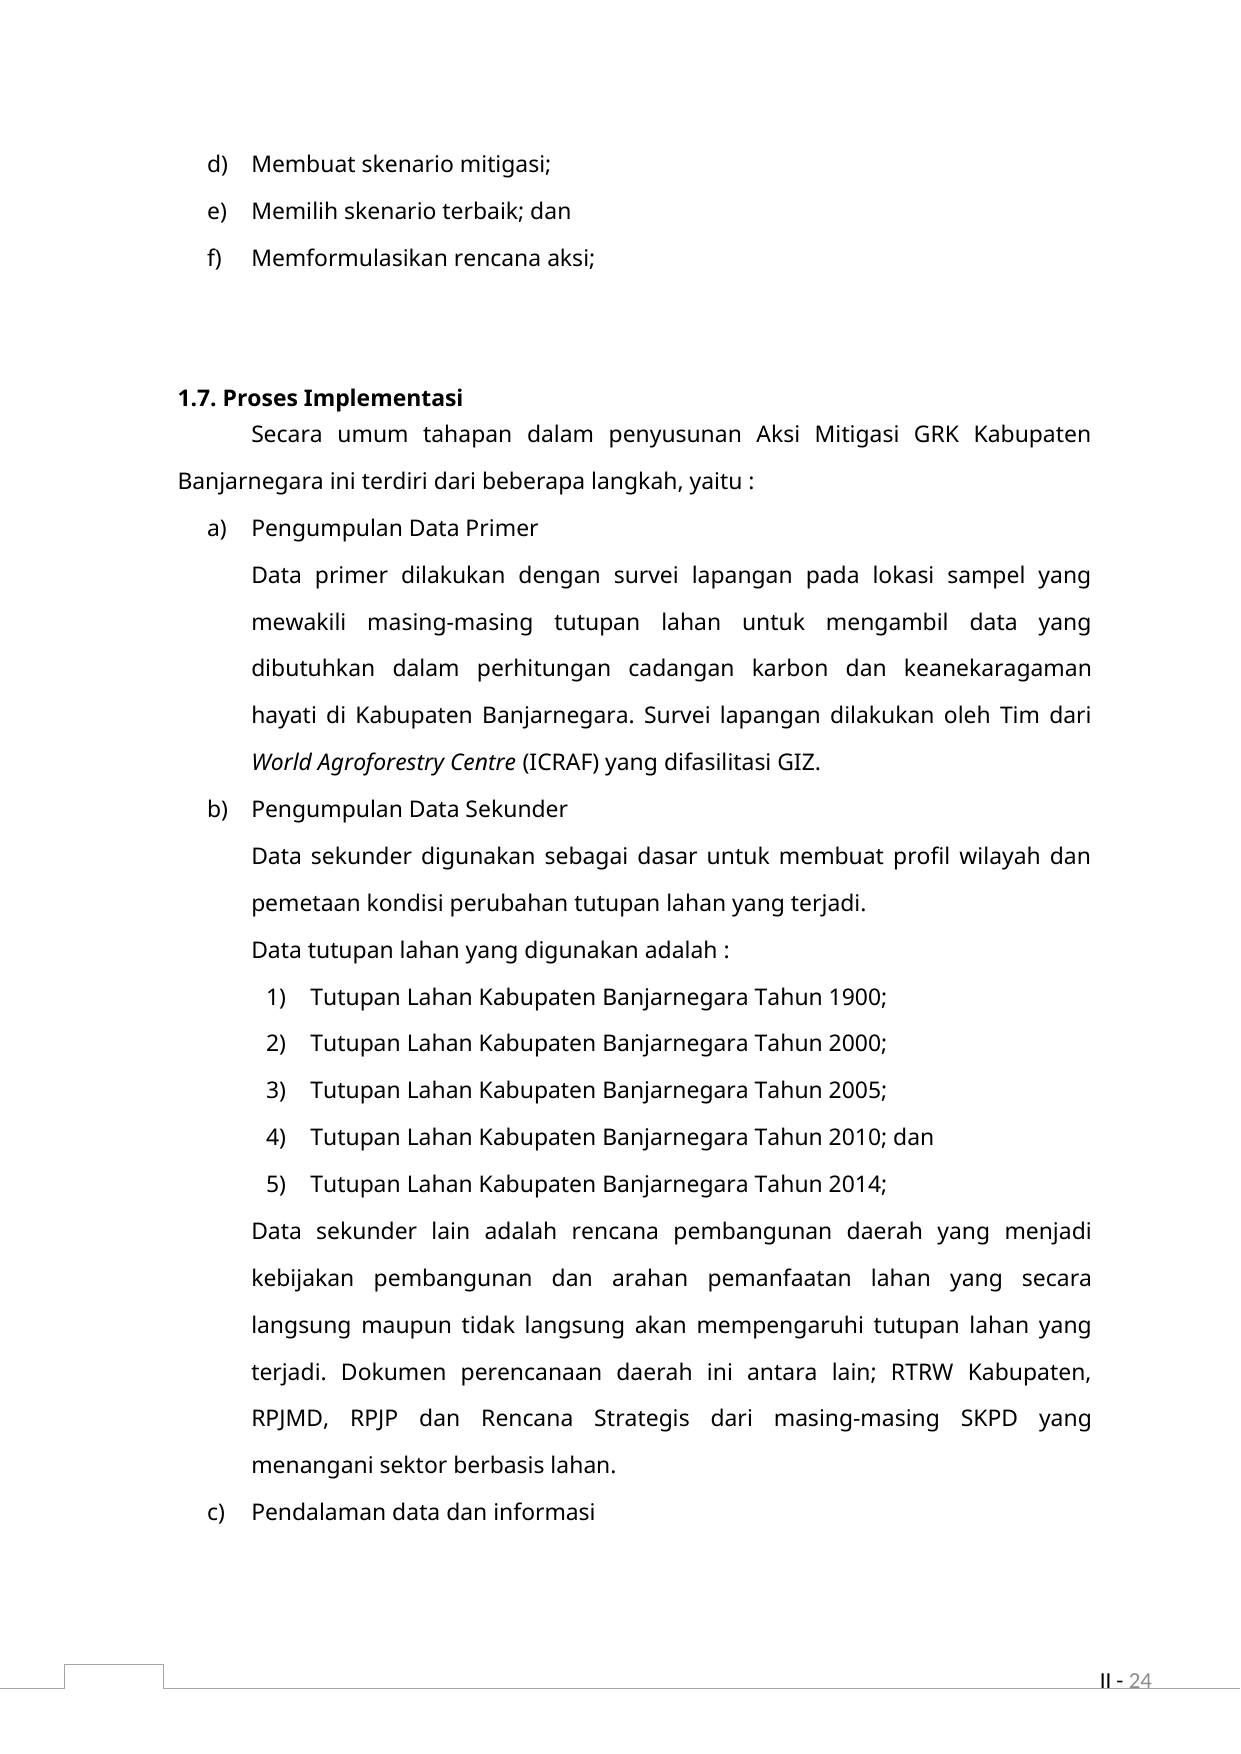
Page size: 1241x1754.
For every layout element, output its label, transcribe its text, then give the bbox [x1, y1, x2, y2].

text Secara umum tahapan dalam penyusunan Aksi Mitigasi GRK Kabupaten Banjarnegara ini terdiri dari beberapa langkah, yaitu : [177, 418, 1092, 496]
list Memformulasikan rencana aksi; [207, 241, 1092, 273]
list Pendalaman data dan informasi [207, 1496, 1092, 1527]
list Tutupan Lahan Kabupaten Banjarnegara Tahun 1900; [266, 981, 1092, 1012]
list Tutupan Lahan Kabupaten Banjarnegara Tahun 2014; [266, 1168, 1092, 1199]
text Data primer dilakukan dengan survei lapangan pada lokasi sampel yang mewakili masing-masing tutupan lahan untuk mengambil data yang dibutuhkan dalam perhitungan cadangan karbon dan keanekaragaman hayati di Kabupaten Banjarnegara. Survei lapangan dilakukan oleh Tim dari World Agroforestry Centre (ICRAF) yang difasilitasi GIZ. [251, 559, 1092, 777]
list Tutupan Lahan Kabupaten Banjarnegara Tahun 2010; dan [266, 1121, 1092, 1152]
list Pengumpulan Data Sekunder [207, 793, 1092, 824]
list Membuat skenario mitigasi; [207, 148, 1092, 179]
list Pengumpulan Data Primer [207, 512, 1092, 543]
text 1.7. Proses Implementasi [177, 382, 1092, 413]
text Data tutupan lahan yang digunakan adalah : [251, 934, 1092, 965]
text Data sekunder digunakan sebagai dasar untuk membuat profil wilayah dan pemetaan kondisi perubahan tutupan lahan yang terjadi. [251, 840, 1092, 918]
list Memilih skenario terbaik; dan [207, 194, 1092, 226]
list Tutupan Lahan Kabupaten Banjarnegara Tahun 2005; [266, 1074, 1092, 1106]
list Tutupan Lahan Kabupaten Banjarnegara Tahun 2000; [266, 1027, 1092, 1059]
text Data sekunder lain adalah rencana pembangunan daerah yang menjadi kebijakan pembangunan dan arahan pemanfaatan lahan yang secara langsung maupun tidak langsung akan mempengaruhi tutupan lahan yang terjadi. Dokumen perencanaan daerah ini antara lain; RTRW Kabupaten, RPJMD, RPJP dan Rencana Strategis dari masing-masing SKPD yang menangani sektor berbasis lahan. [251, 1215, 1092, 1481]
